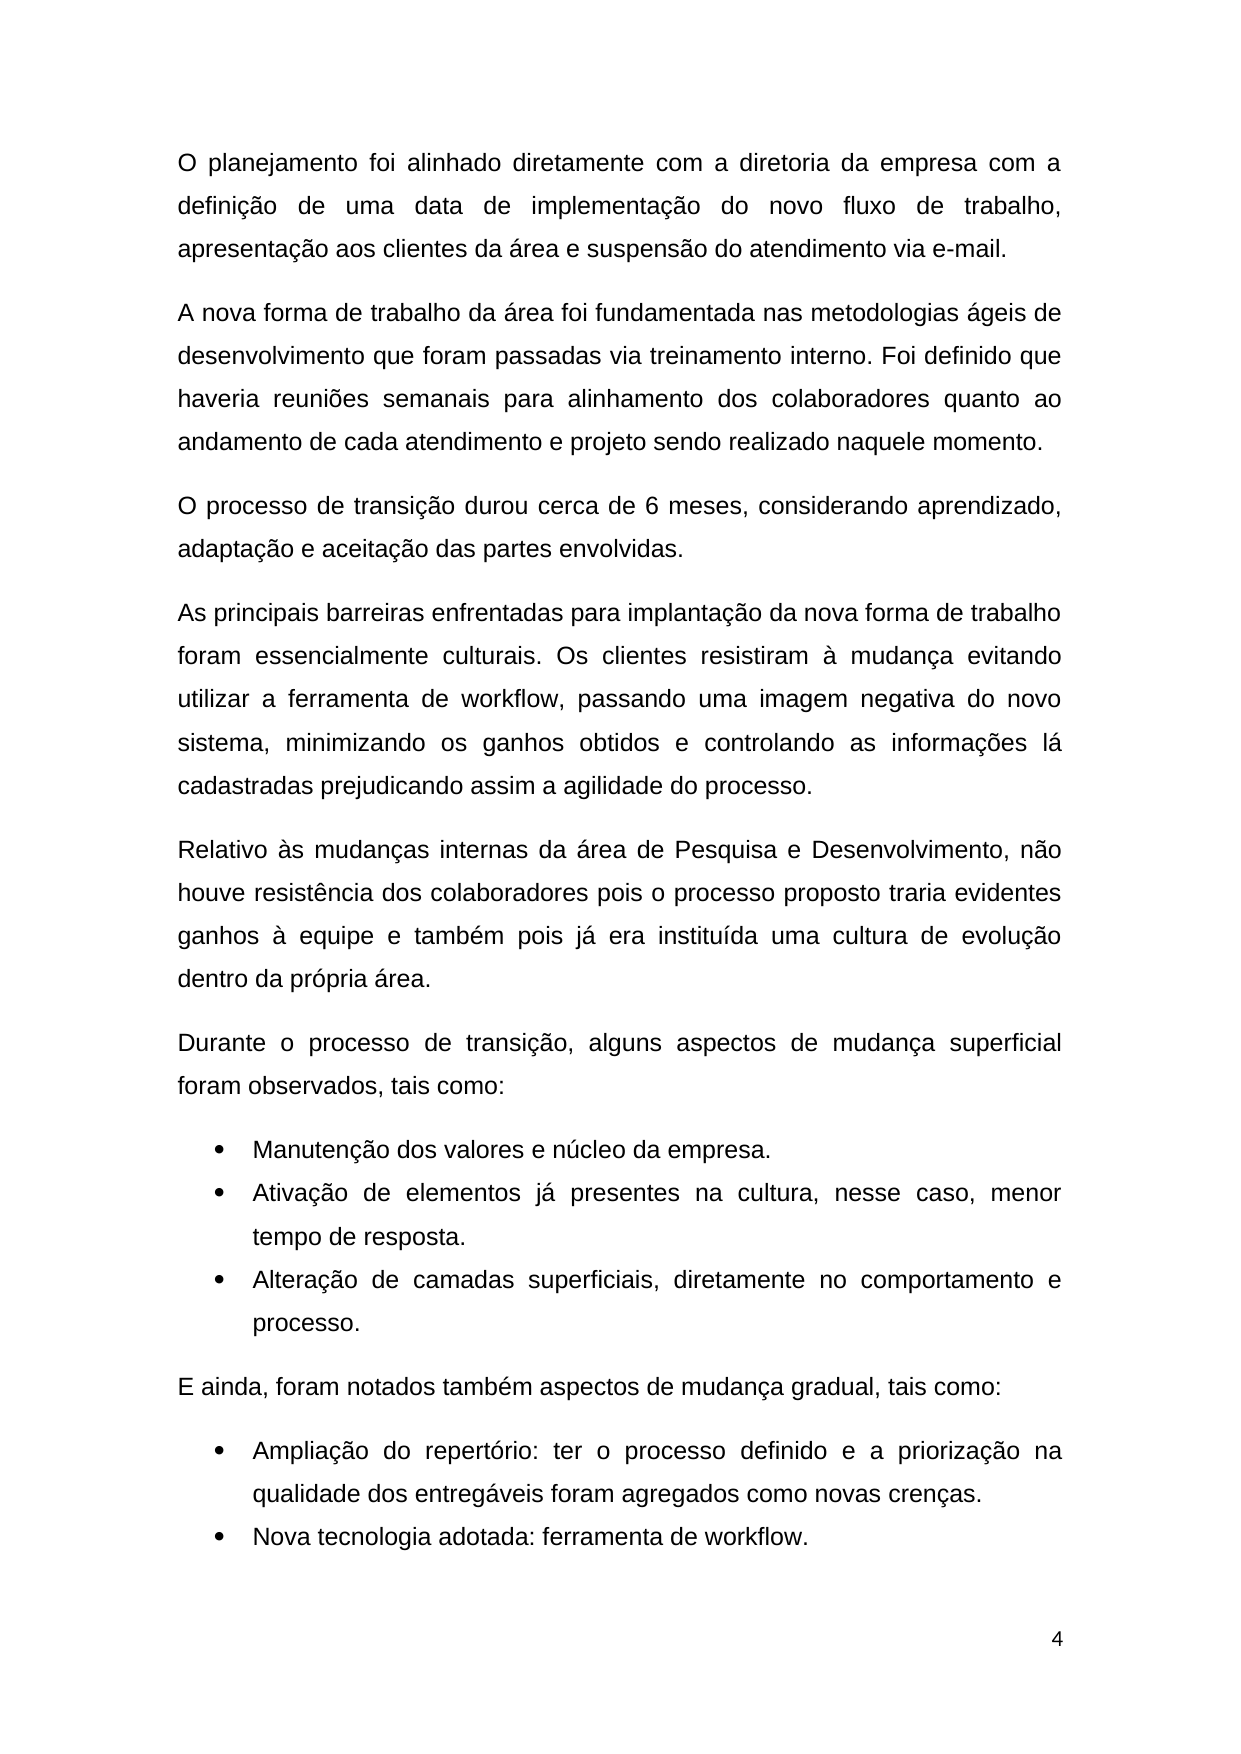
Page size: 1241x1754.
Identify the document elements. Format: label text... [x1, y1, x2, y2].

list Ativação de elementos já presentes na cultura, nesse caso, menor tempo de resposta. [215, 1178, 1063, 1250]
text Durante o processo de transição, alguns aspectos de mudança superficial foram observados, tais como: [177, 1028, 1063, 1100]
text Relativo às mudanças internas da área de Pesquisa e Desenvolvimento, não houve resistência dos colaboradores pois o processo proposto traria evidentes ganhos à equipe e também pois já era instituída uma cultura de evolução dentro da própria área. [177, 835, 1063, 993]
text E ainda, foram notados também aspectos de mudança gradual, tais como: [177, 1372, 1063, 1401]
list Ampliação do repertório: ter o processo definido e a priorização na qualidade dos entregáveis foram agregados como novas crenças. [215, 1436, 1063, 1508]
list Nova tecnologia adotada: ferramenta de workflow. [215, 1522, 1063, 1551]
text A nova forma de trabalho da área foi fundamentada nas metodologias ágeis de desenvolvimento que foram passadas via treinamento interno. Foi definido que haveria reuniões semanais para alinhamento dos colaboradores quanto ao andamento de cada atendimento e projeto sendo realizado naquele momento. [177, 298, 1063, 456]
list Alteração de camadas superficiais, diretamente no comportamento e processo. [215, 1265, 1063, 1337]
text As principais barreiras enfrentadas para implantação da nova forma de trabalho foram essencialmente culturais. Os clientes resistiram à mudança evitando utilizar a ferramenta de workflow, passando uma imagem negativa do novo sistema, minimizando os ganhos obtidos e controlando as informações lá cadastradas prejudicando assim a agilidade do processo. [177, 598, 1063, 799]
text O planejamento foi alinhado diretamente com a diretoria da empresa com a definição de uma data de implementação do novo fluxo de trabalho, apresentação aos clientes da área e suspensão do atendimento via e-mail. [177, 148, 1063, 263]
list Manutenção dos valores e núcleo da empresa. [215, 1135, 1063, 1164]
text O processo de transição durou cerca de 6 meses, considerando aprendizado, adaptação e aceitação das partes envolvidas. [177, 491, 1063, 563]
